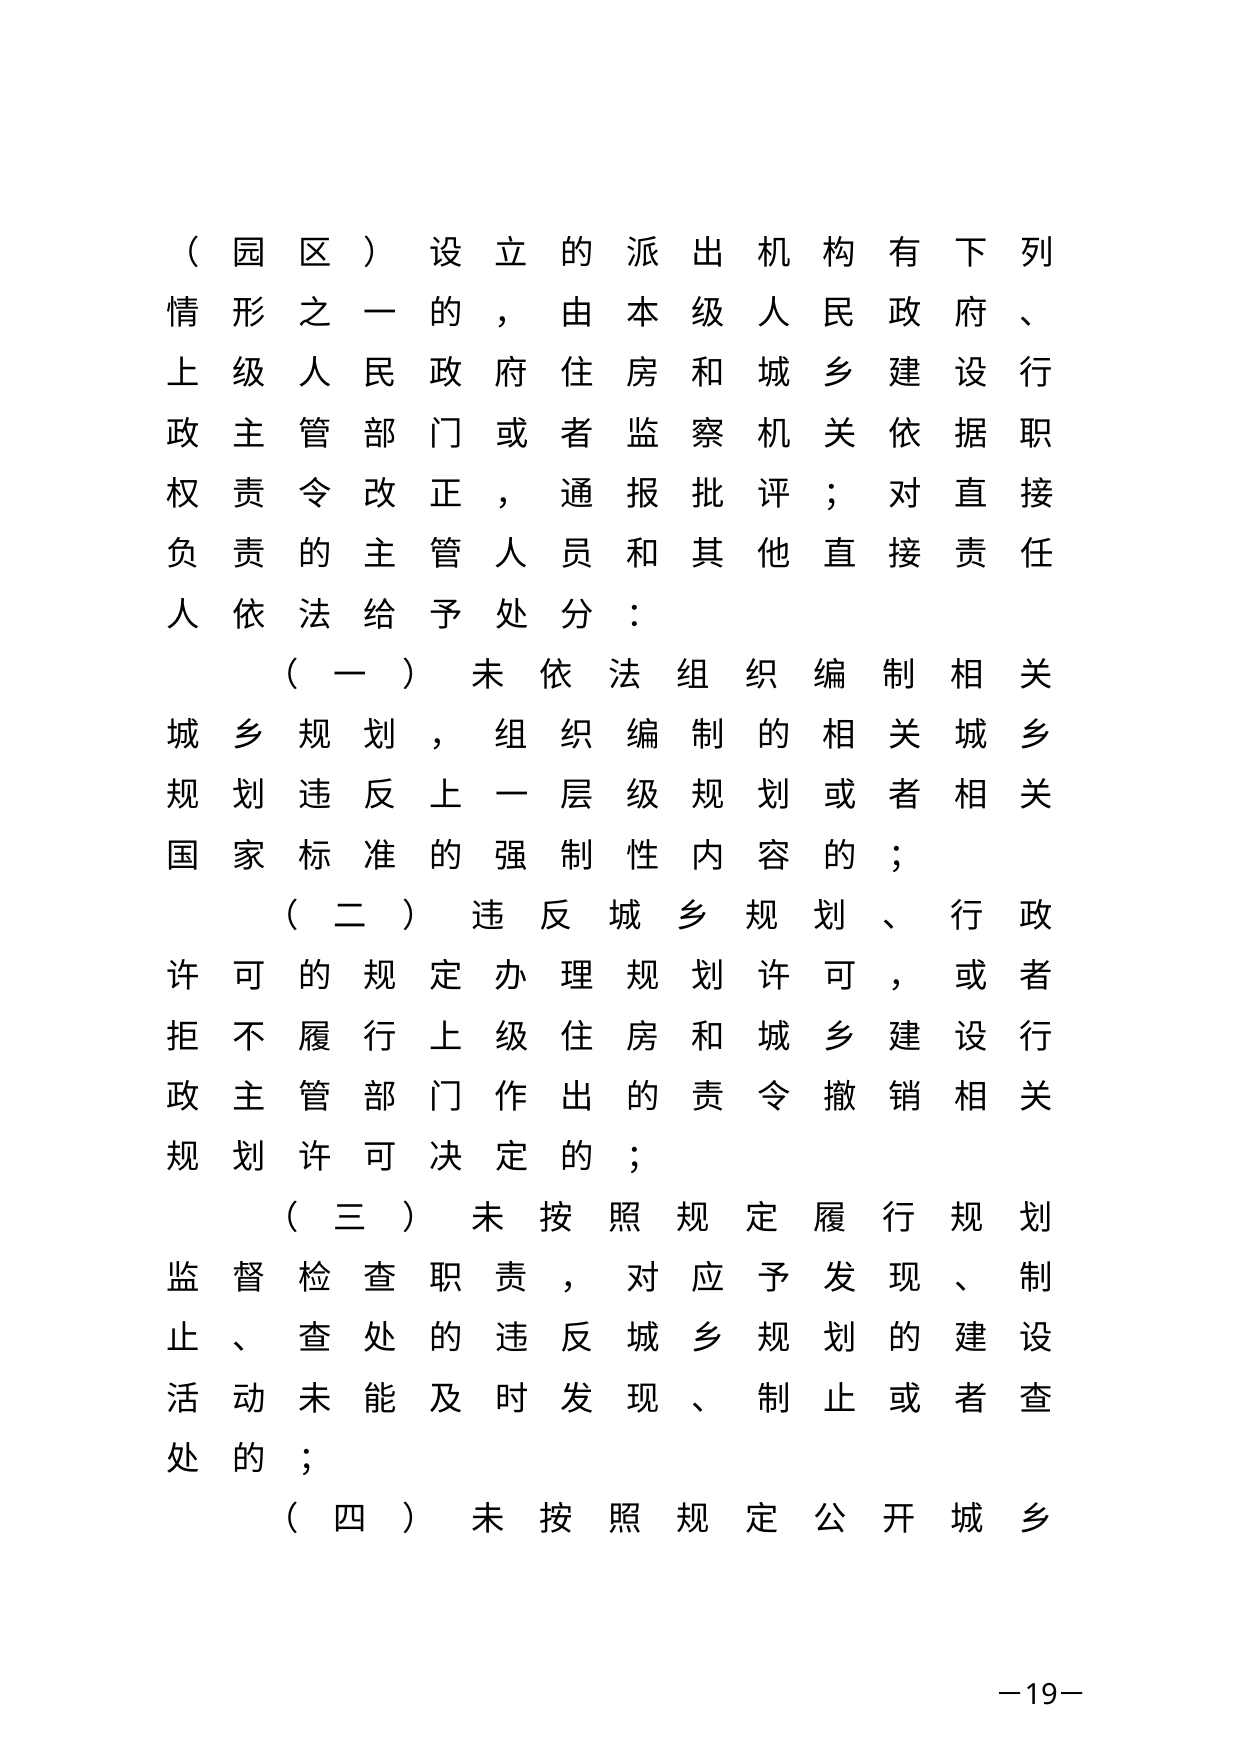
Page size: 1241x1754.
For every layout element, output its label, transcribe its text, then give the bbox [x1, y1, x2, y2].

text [167, 219, 1085, 642]
text （二）违反城乡规划、行政许可的规定办理规划许可，或者拒不履行上级住房和城乡建设行政主管部门作出的责令撤销相关规划许可决定的； [167, 883, 1085, 1184]
text （三）未按照规定履行规划监督检查职责，对应予发现、制止、查处的违反城乡规划的建设活动未能及时发现、制止或者查处的； [167, 1184, 1085, 1486]
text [167, 1486, 1085, 1546]
text （一）未依法组织编制相关城乡规划，组织编制的相关城乡规划违反上一层级规划或者相关国家标准的强制性内容的； [167, 642, 1085, 883]
